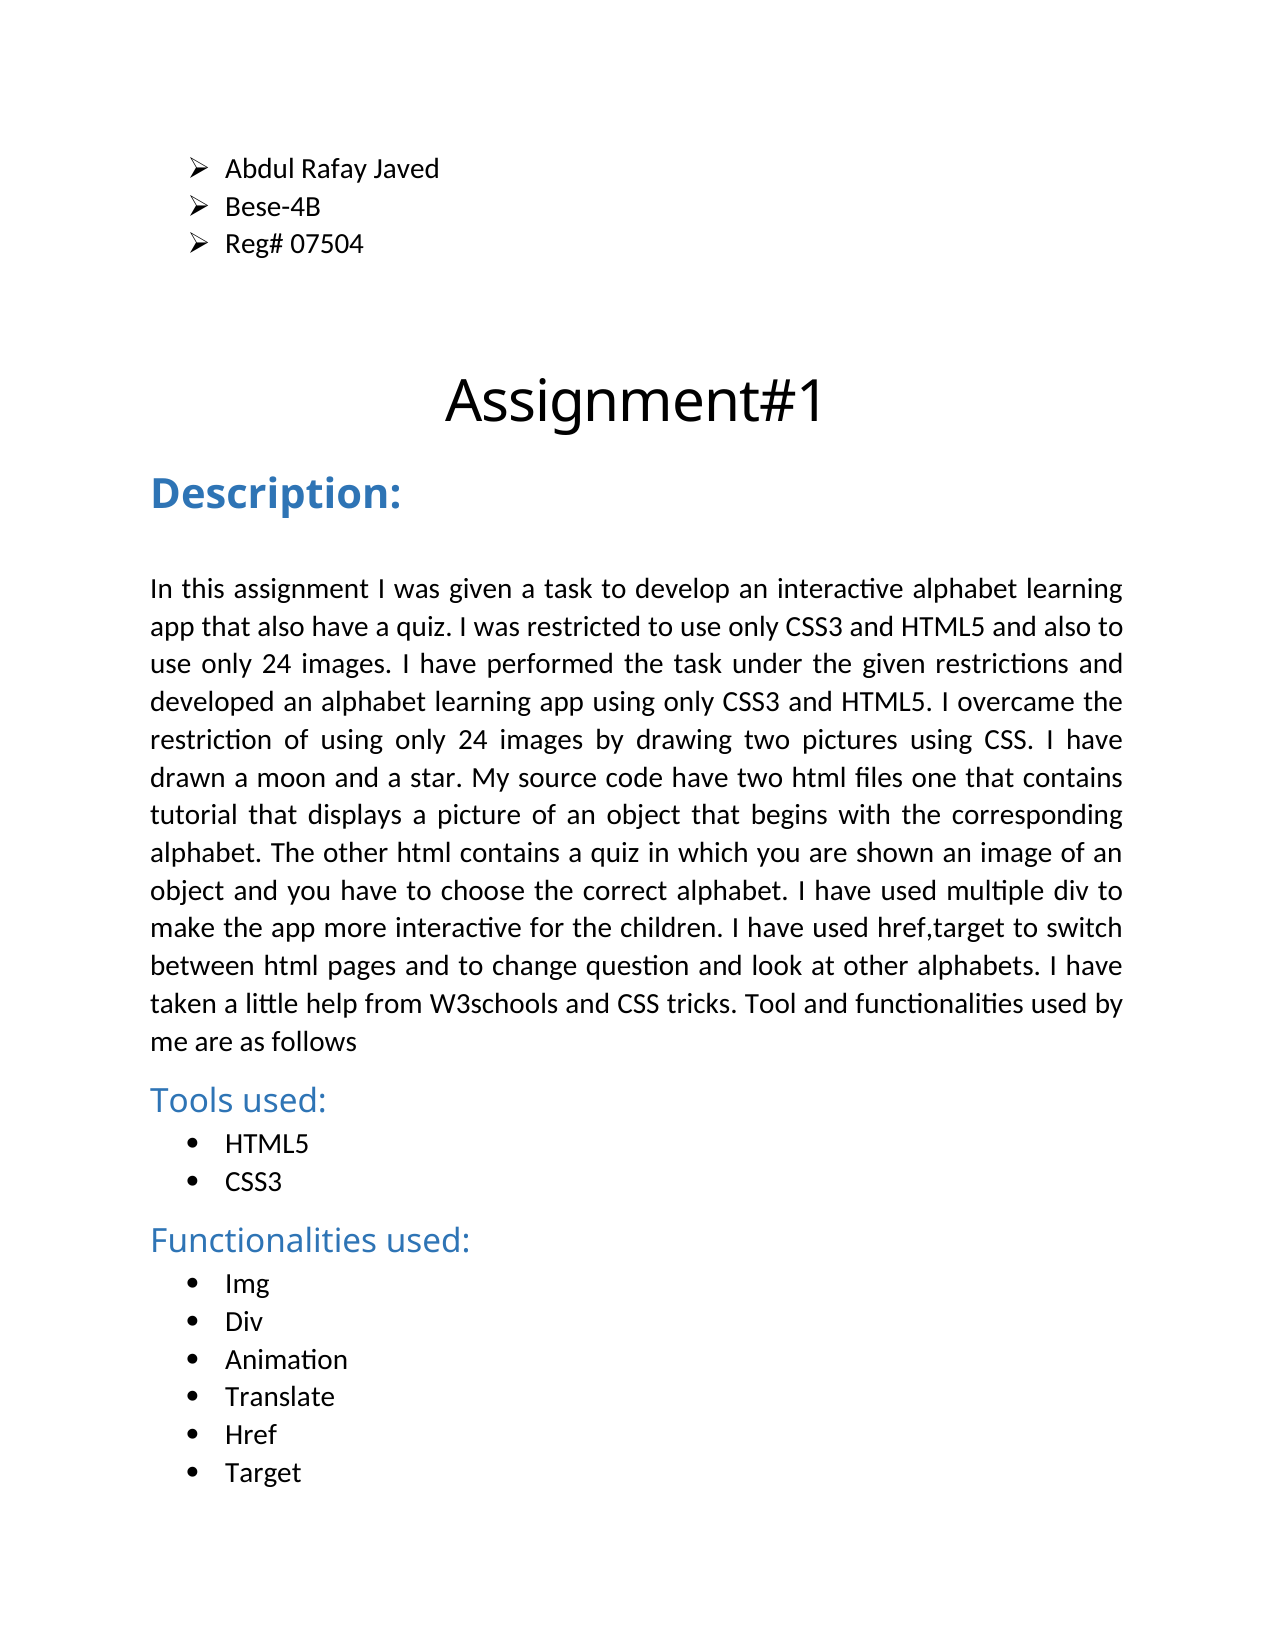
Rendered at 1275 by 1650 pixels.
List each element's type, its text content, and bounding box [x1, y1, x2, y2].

list Target [187, 1454, 1125, 1489]
list Reg# 07504 [187, 225, 1125, 261]
list Img [187, 1265, 1125, 1301]
subtitle Description: [150, 464, 1125, 521]
list Div [187, 1303, 1125, 1339]
text In this assignment I was given a task to develop an interactive alphabet learning app that also have a quiz. I was restricted to use only CSS3 and HTML5 and also to use only 24 images. I have performed the task under the given restrictions and developed an alphabet learning app using only CSS3 and HTML5. I overcame the restriction of using only 24 images by drawing two pictures using CSS. I have drawn a moon and a star. My source code have two html files one that contains tutorial that displays a picture of an object that begins with the corresponding alphabet. The other html contains a quiz in which you are shown an image of an object and you have to choose the correct alphabet. I have used multiple div to make the app more interactive for the children. I have used href,target to switch between html pages and to change question and look at other alphabets. I have taken a little help from W3schools and CSS tricks. Tool and functionalities used by me are as follows [150, 570, 1125, 1058]
subtitle Functionalities used: [150, 1217, 1125, 1263]
list Bese-4B [187, 188, 1125, 223]
list Translate [187, 1378, 1125, 1414]
list Animation [187, 1341, 1125, 1376]
subtitle Tools used: [150, 1077, 1125, 1122]
title Assignment#1 [150, 359, 1125, 439]
list HTML5 [187, 1125, 1125, 1161]
list Href [187, 1416, 1125, 1452]
list CSS3 [187, 1163, 1125, 1198]
list Abdul Rafay Javed [187, 150, 1125, 186]
